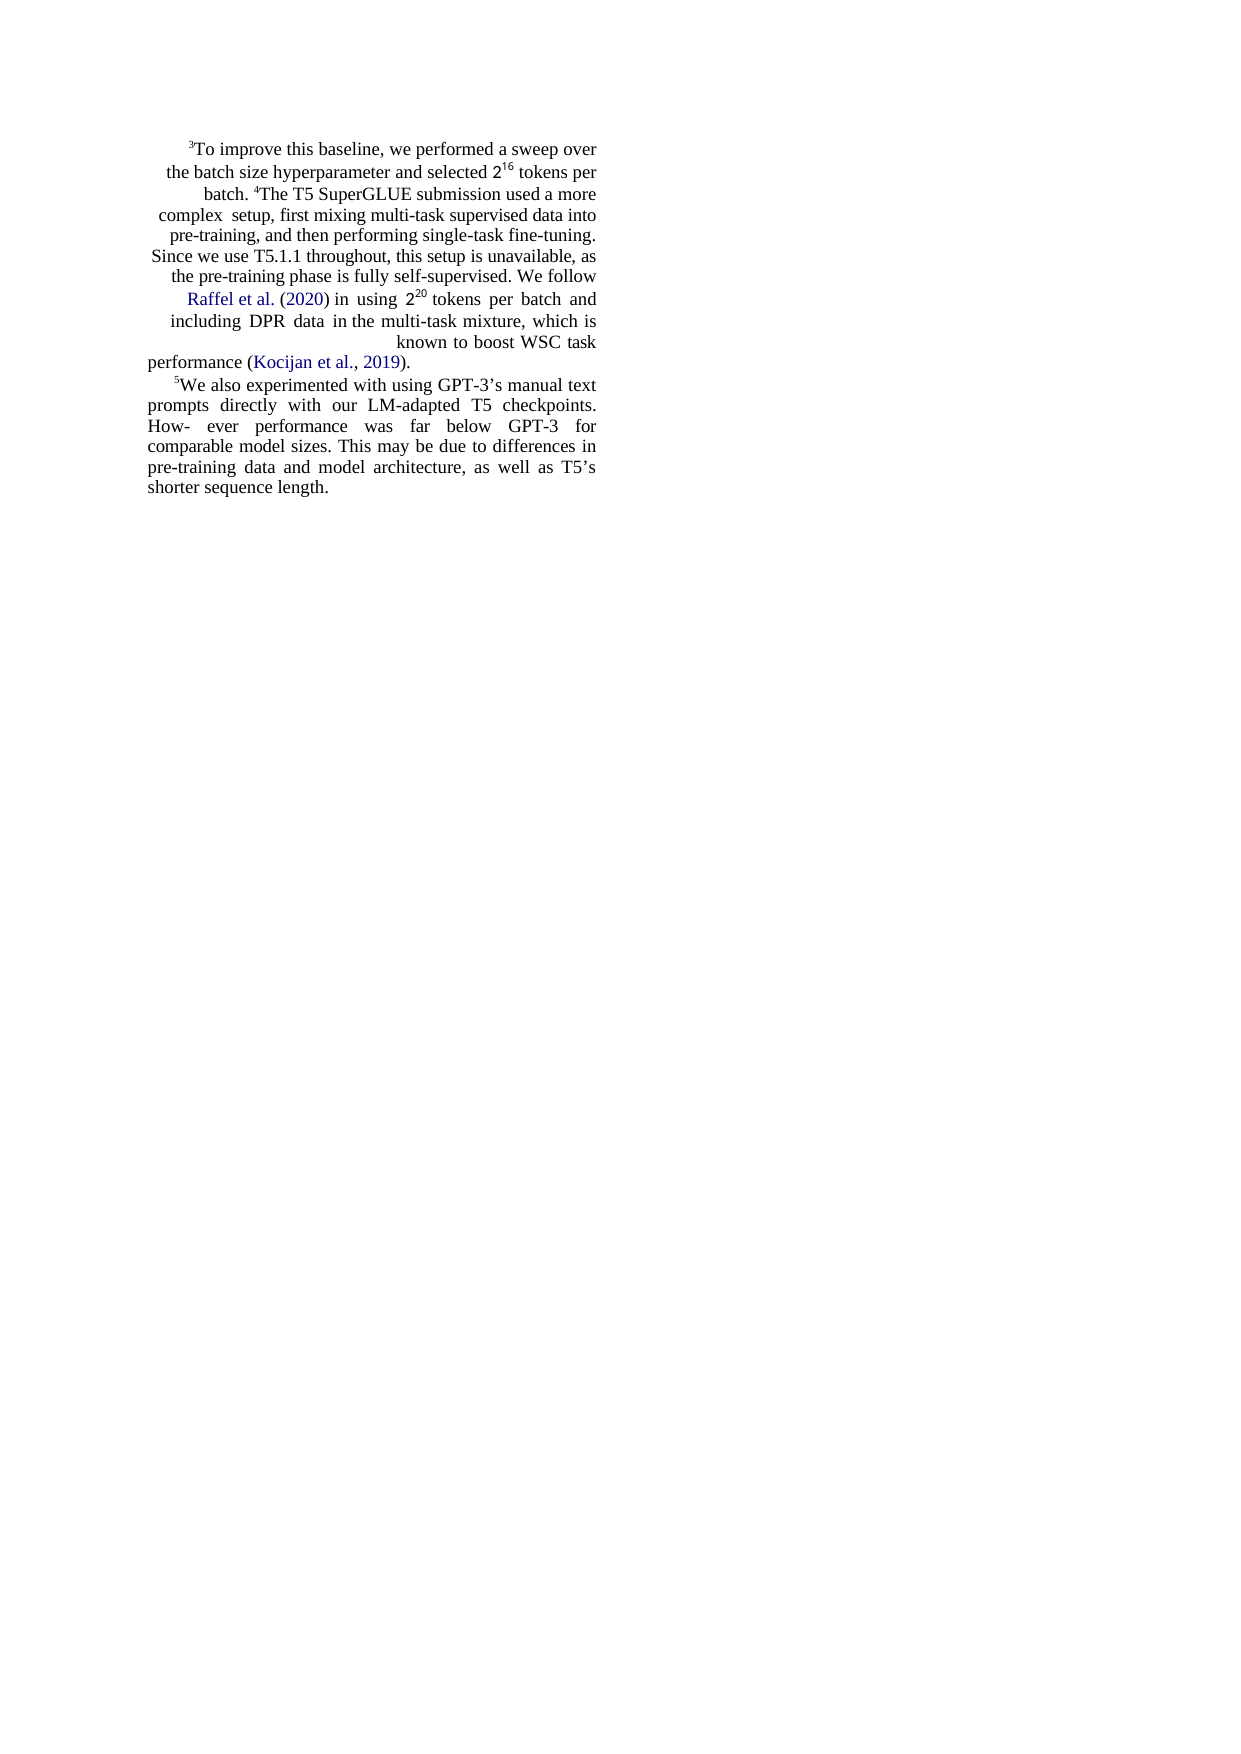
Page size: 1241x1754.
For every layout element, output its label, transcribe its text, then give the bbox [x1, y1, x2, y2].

text performance (Kocijan et al., 2019). [147, 352, 610, 373]
text 3To improve this baseline, we performed a sweep over the batch size hyperparameter and selected 216 tokens per batch. 4The T5 SuperGLUE submission used a more complex setup, first mixing multi-task supervised data into pre-training, and then performing single-task fine-tuning. Since we use T5.1.1 throughout, this setup is unavailable, as the pre-training phase is fully self-supervised. We follow Raffel et al. (2020) in using 220 tokens per batch and including DPR data in the multi-task mixture, which is known to boost WSC task [147, 139, 596, 352]
text 5We also experimented with using GPT-3’s manual text prompts directly with our LM-adapted T5 checkpoints. How- ever performance was far below GPT-3 for comparable model sizes. This may be due to differences in pre-training data and model architecture, as well as T5’s shorter sequence length. [147, 375, 597, 498]
